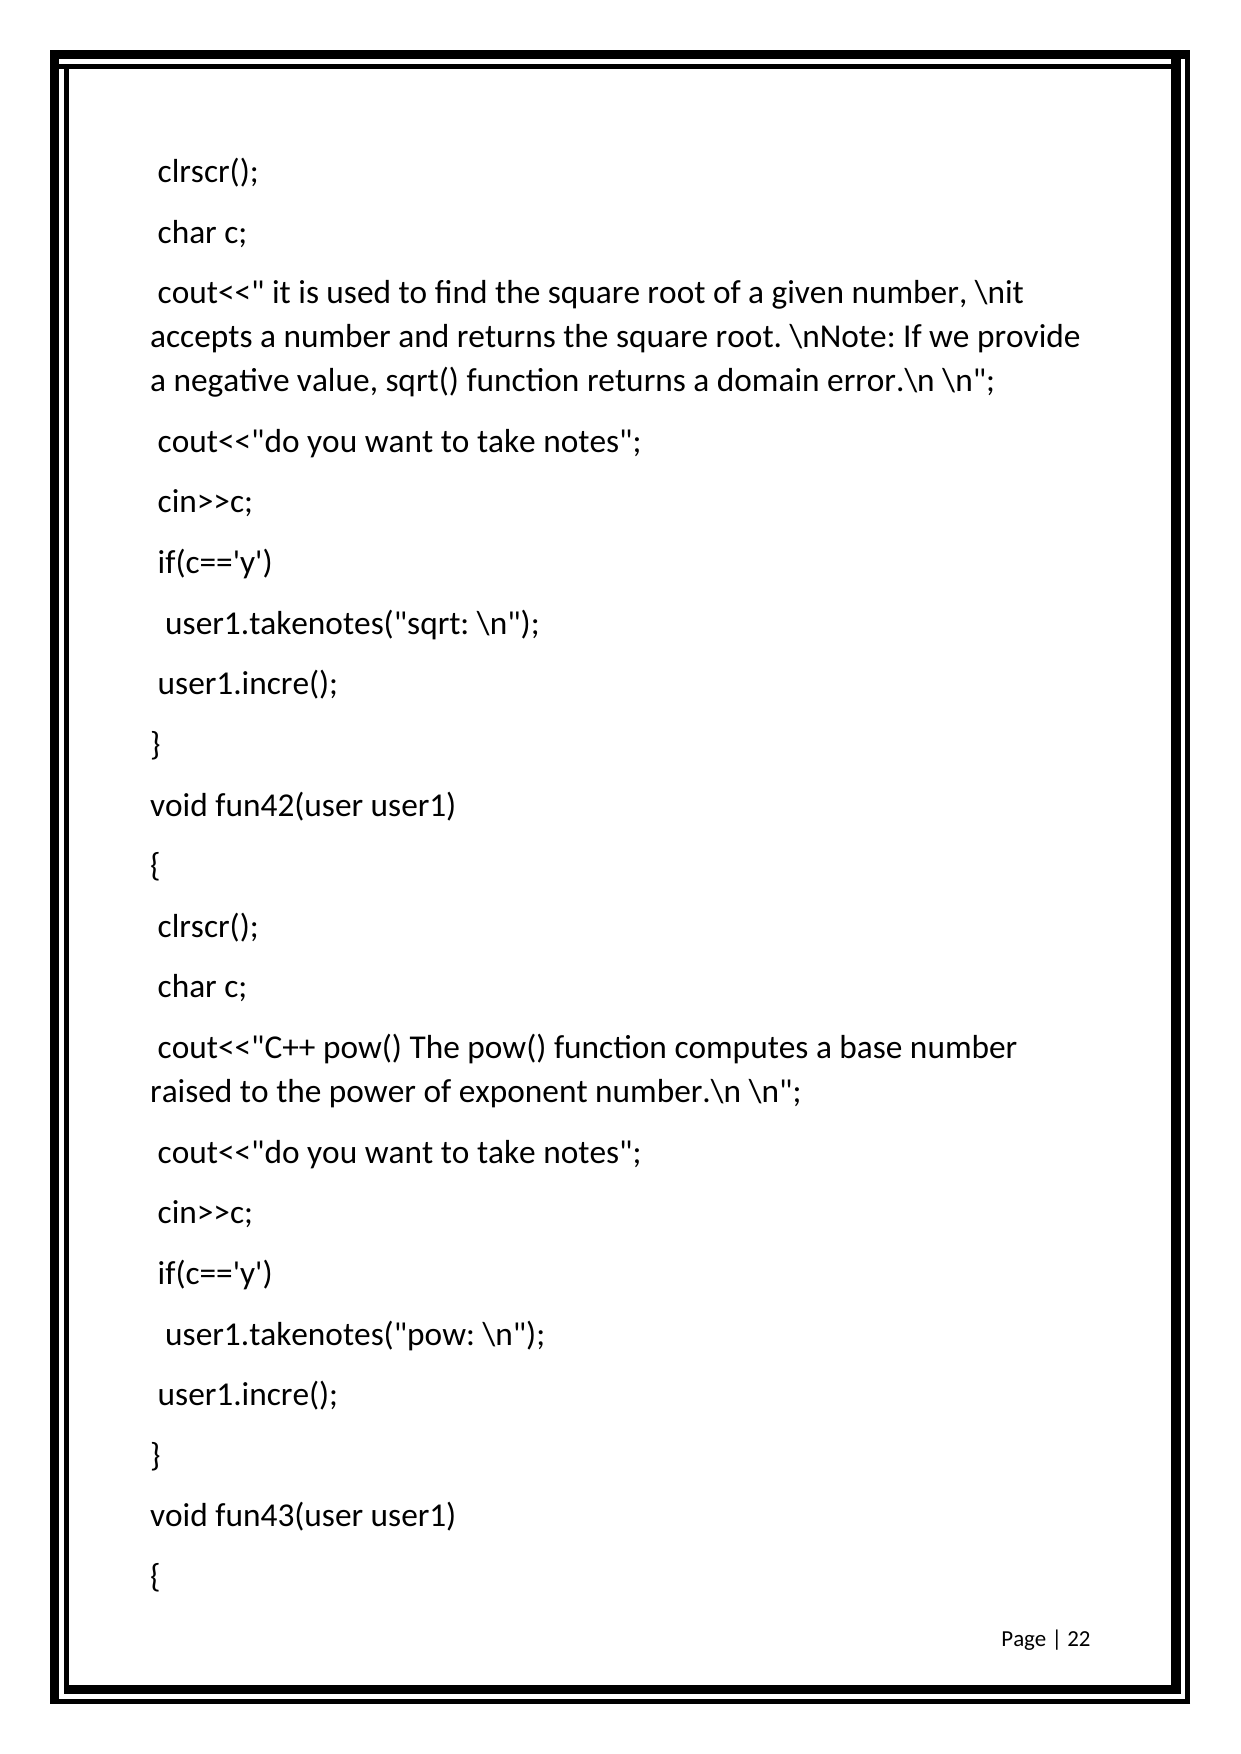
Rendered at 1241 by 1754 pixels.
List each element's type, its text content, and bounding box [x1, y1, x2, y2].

text cout<<"do you want to take notes"; [150, 1131, 1090, 1171]
text clrscr(); [150, 150, 1090, 191]
text { [150, 844, 1090, 885]
text if(c=='y') [150, 1252, 1090, 1293]
text } [150, 1434, 1090, 1474]
text { [150, 1555, 1090, 1596]
text cin>>c; [150, 1191, 1090, 1232]
text user1.takenotes("sqrt: \n"); [150, 602, 1090, 642]
text cout<<"C++ pow() The pow() function computes a base number raised to the power of exponent number.\n \n"; [150, 1026, 1090, 1111]
text cin>>c; [150, 480, 1090, 521]
text user1.incre(); [150, 662, 1090, 703]
text void fun43(user user1) [150, 1494, 1090, 1535]
text cout<<"do you want to take notes"; [150, 420, 1090, 461]
text char c; [150, 965, 1090, 1006]
text } [150, 723, 1090, 764]
text void fun42(user user1) [150, 783, 1090, 824]
text clrscr(); [150, 905, 1090, 946]
text user1.takenotes("pow: \n"); [150, 1312, 1090, 1353]
text if(c=='y') [150, 541, 1090, 582]
text cout<<" it is used to find the square root of a given number, \nit accepts a number and returns the square root. \nNote: If we provide a negative value, sqrt() function returns a domain error.\n \n"; [150, 271, 1090, 400]
text char c; [150, 211, 1090, 251]
text user1.incre(); [150, 1373, 1090, 1414]
